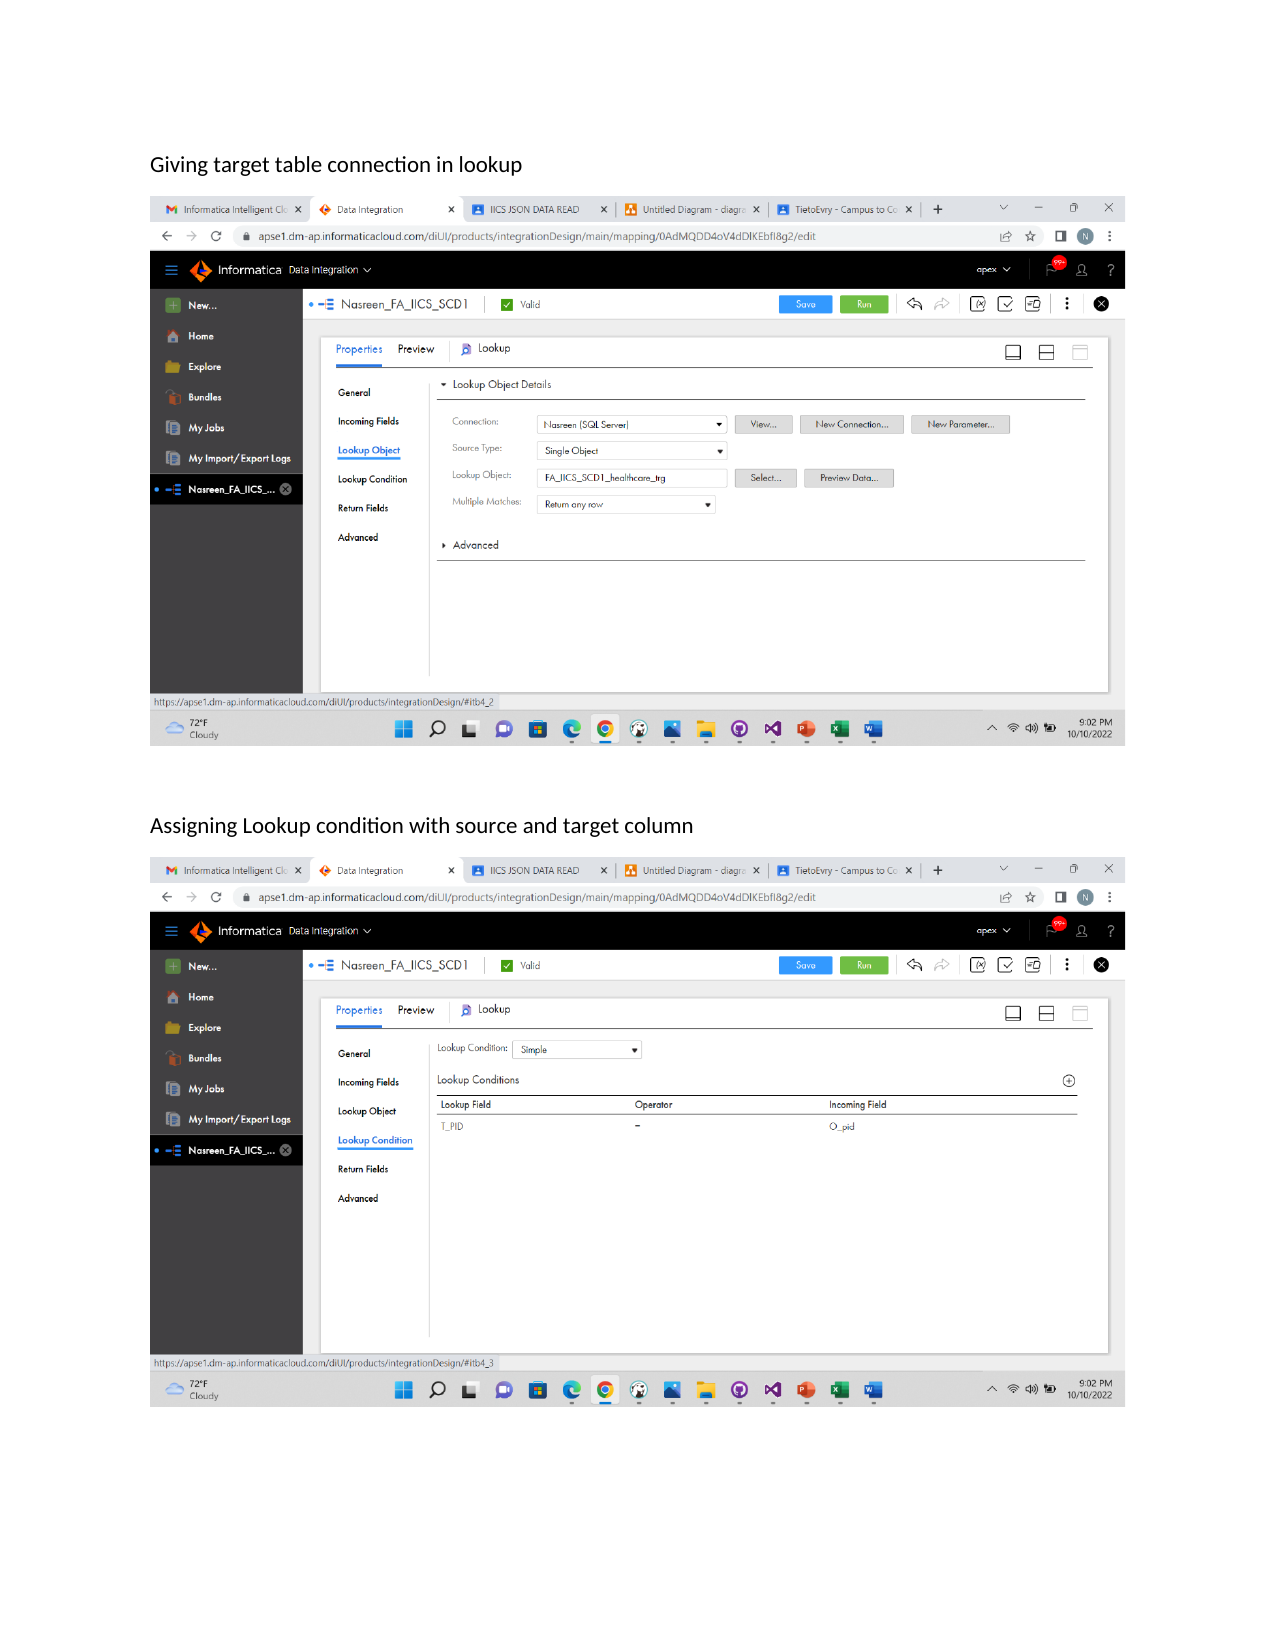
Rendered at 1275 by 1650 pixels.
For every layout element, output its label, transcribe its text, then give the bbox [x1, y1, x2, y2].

picture [150, 196, 1125, 746]
picture [150, 857, 1125, 1407]
text Assigning Lookup condition with source and target column [150, 811, 1125, 839]
text Giving target table connection in lookup [150, 150, 1125, 178]
